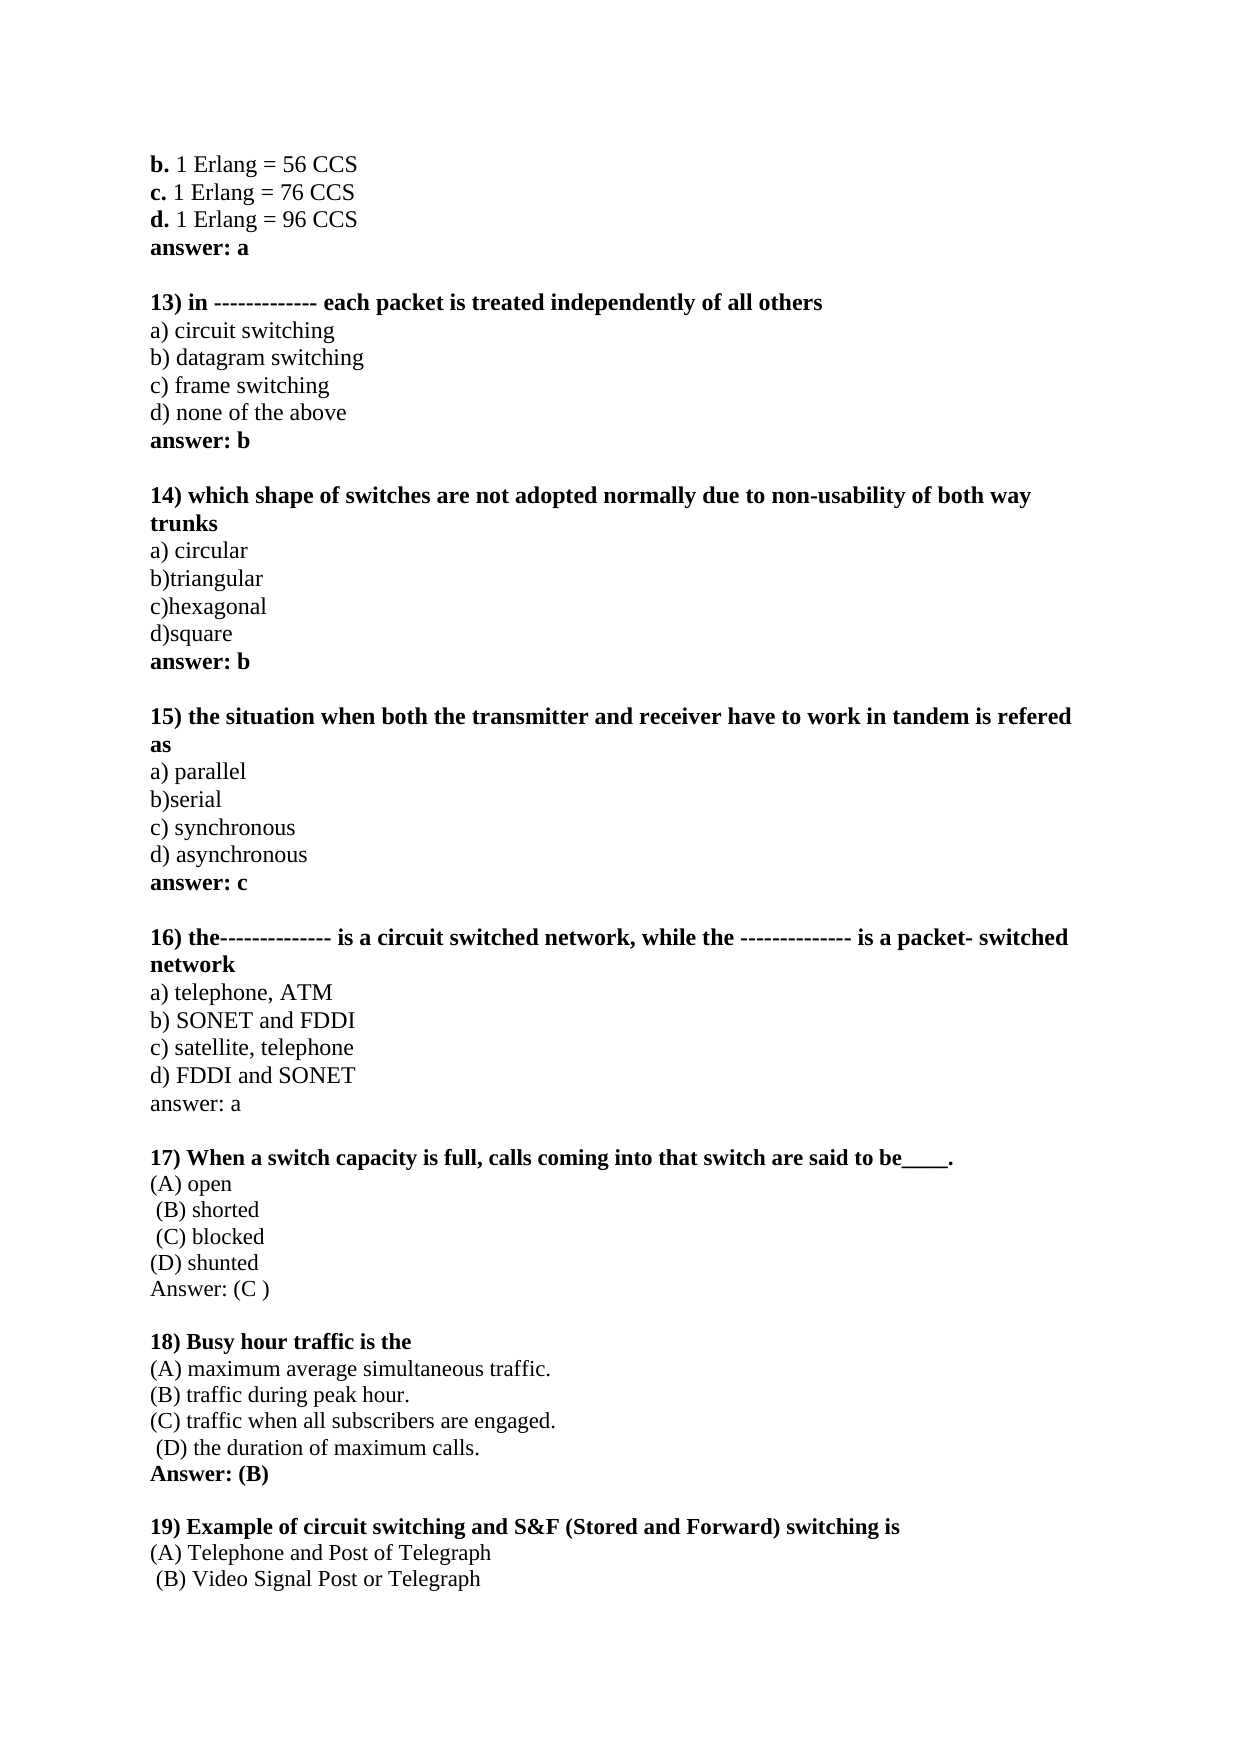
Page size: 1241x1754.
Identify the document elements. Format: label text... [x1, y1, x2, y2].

text (B) Video Signal Post or Telegraph [150, 1565, 1090, 1592]
text d. 1 Erlang = 96 CCS [150, 205, 1090, 233]
text (D) shunted [150, 1249, 1090, 1276]
text (D) the duration of maximum calls. [150, 1434, 1090, 1460]
text b)serial [150, 785, 1090, 812]
text Answer: (B) [150, 1460, 1090, 1486]
text d) FDDI and SONET [150, 1061, 1090, 1088]
text 15) the situation when both the transmitter and receiver have to work in tandem is refered as [150, 702, 1090, 757]
text (C) traffic when all subscribers are engaged. [150, 1407, 1090, 1434]
text (A) maximum average simultaneous traffic. [150, 1354, 1090, 1381]
text (A) Telephone and Post of Telegraph [150, 1539, 1090, 1565]
text answer: b [150, 426, 1090, 454]
text 13) in ------------- each packet is treated independently of all others [150, 288, 1090, 316]
text 14) which shape of switches are not adopted normally due to non-usability of both way trunks [150, 481, 1090, 536]
text a) circuit switching [150, 316, 1090, 343]
text d) none of the above [150, 398, 1090, 426]
text b) SONET and FDDI [150, 1006, 1090, 1033]
text b) datagram switching [150, 343, 1090, 371]
text a) parallel [150, 757, 1090, 785]
text c) synchronous [150, 812, 1090, 840]
text a) circular [150, 536, 1090, 564]
text 16) the-------------- is a circuit switched network, while the -------------- is a packet- switched network [150, 923, 1090, 978]
text (C) blocked [150, 1223, 1090, 1249]
text c)hexagonal [150, 592, 1090, 619]
text a) telephone, ATM [150, 978, 1090, 1006]
text b. 1 Erlang = 56 CCS [150, 150, 1090, 178]
text c. 1 Erlang = 76 CCS [150, 178, 1090, 205]
text 19) Example of circuit switching and S&F (Stored and Forward) switching is [150, 1513, 1090, 1539]
text answer: b [150, 647, 1090, 674]
text b)triangular [150, 564, 1090, 592]
text Answer: (C ) [150, 1276, 1090, 1302]
text answer: c [150, 868, 1090, 895]
text (B) traffic during peak hour. [150, 1381, 1090, 1407]
text d) asynchronous [150, 840, 1090, 868]
text (A) open [150, 1170, 1090, 1196]
text (B) shorted [150, 1196, 1090, 1223]
text c) satellite, telephone [150, 1033, 1090, 1061]
text d)square [150, 619, 1090, 647]
text 17) When a switch capacity is full, calls coming into that switch are said to be____. [150, 1144, 1090, 1170]
text c) frame switching [150, 371, 1090, 398]
text 18) Busy hour traffic is the [150, 1328, 1090, 1354]
text answer: a [150, 1088, 1090, 1116]
text answer: a [150, 233, 1090, 260]
